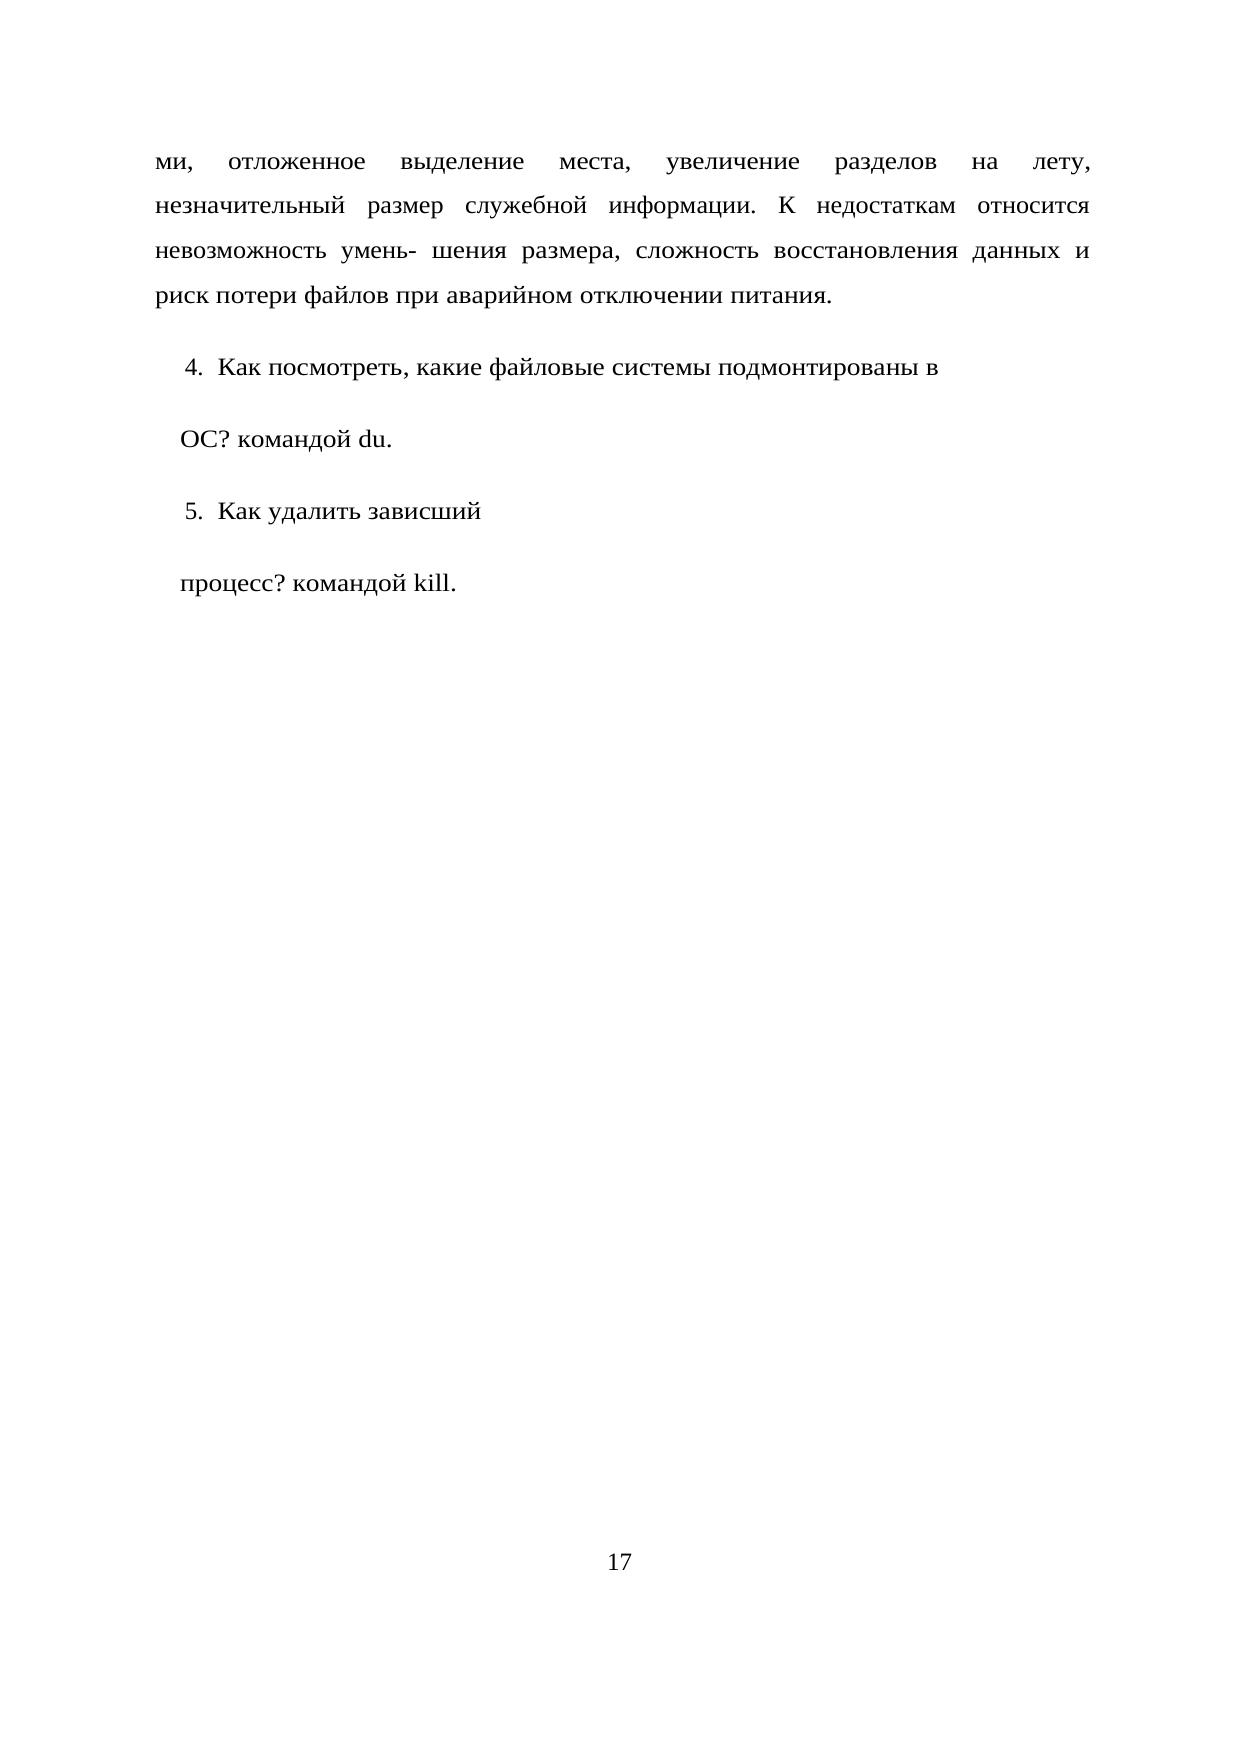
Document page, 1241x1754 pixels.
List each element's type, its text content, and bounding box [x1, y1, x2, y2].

text ми, отложенное выделение места, увеличение разделов на лету, незначительный размер служебной информации. К недостаткам относится невозможность умень- шения размера, сложность восстановления данных и риск потери файлов при аварийном отключении питания. [155, 146, 1091, 309]
list Как посмотреть, какие файловые системы подмонтированы в ОС? командой du. [180, 352, 993, 453]
list Как удалить зависший процесс? командой kill. [180, 496, 591, 597]
